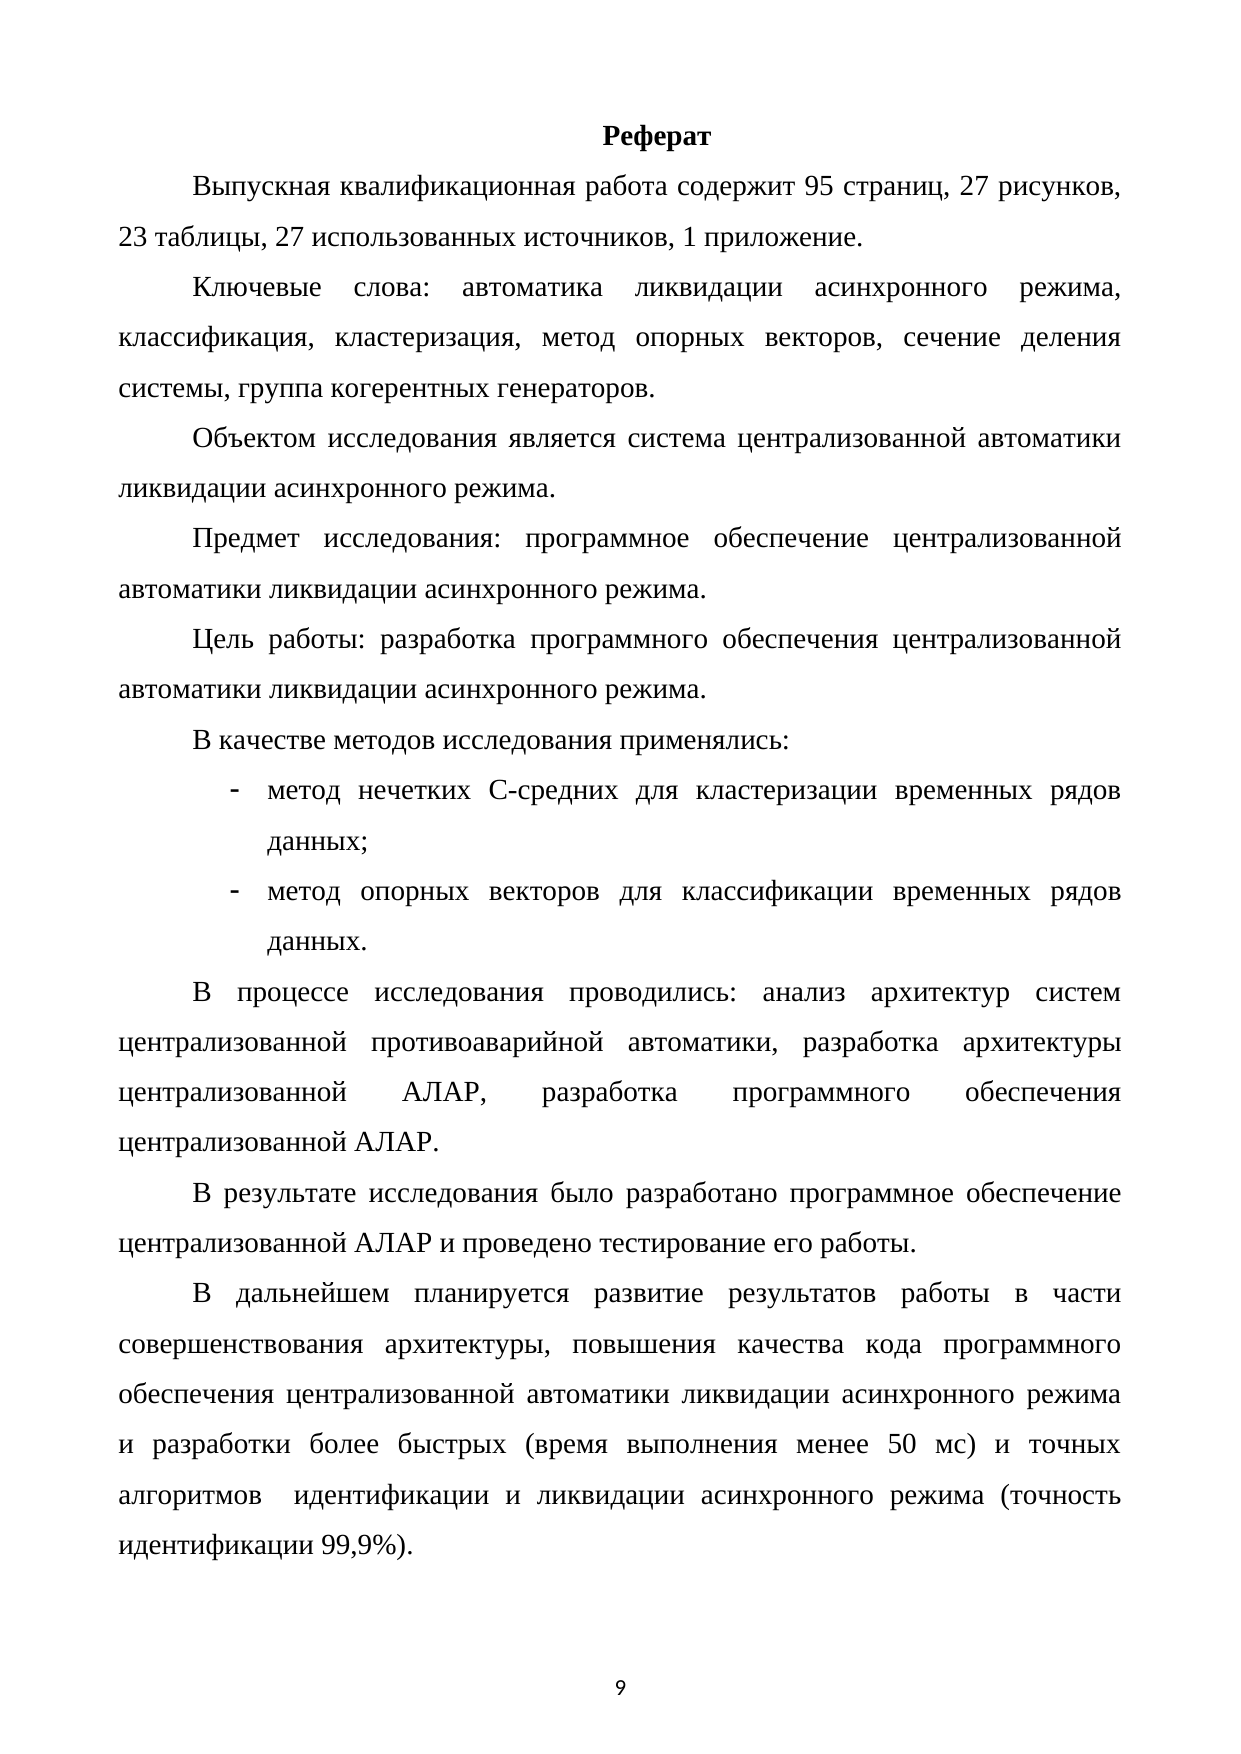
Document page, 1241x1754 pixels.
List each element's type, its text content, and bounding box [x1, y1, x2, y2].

text Реферат [118, 118, 1122, 152]
list метод нечетких С-средних для кластеризации временных рядов данных; [229, 772, 1122, 856]
text Ключевые слова: автоматика ликвидации асинхронного режима, классификация, кластеризация, метод опорных векторов, сечение деления системы, группа когерентных генераторов. [118, 269, 1122, 403]
text В дальнейшем планируется развитие результатов работы в части совершенствования архитектуры, повышения качества кода программного обеспечения централизованной автоматики ликвидации асинхронного режима и разработки более быстрых (время выполнения менее 50 мс) и точных алгоритмов идентификации и ликвидации асинхронного режима (точность идентификации 99,9%). [118, 1276, 1122, 1561]
text В процессе исследования проводились: анализ архитектур систем централизованной противоаварийной автоматики, разработка архитектуры централизованной АЛАР, разработка программного обеспечения централизованной АЛАР. [118, 974, 1122, 1158]
text Выпускная квалификационная работа содержит 95 страниц, 27 рисунков, 23 таблицы, 27 использованных источников, 1 приложение. [118, 168, 1122, 252]
text Предмет исследования: программное обеспечение централизованной автоматики ликвидации асинхронного режима. [118, 521, 1122, 604]
text В результате исследования было разработано программное обеспечение централизованной АЛАР и проведено тестирование его работы. [118, 1175, 1122, 1259]
text Цель работы: разработка программного обеспечения централизованной автоматики ликвидации асинхронного режима. [118, 621, 1122, 705]
text В качестве методов исследования применялись: [118, 722, 1122, 755]
text Объектом исследования является система централизованной автоматики ликвидации асинхронного режима. [118, 420, 1122, 504]
list метод опорных векторов для классификации временных рядов данных. [229, 873, 1122, 957]
